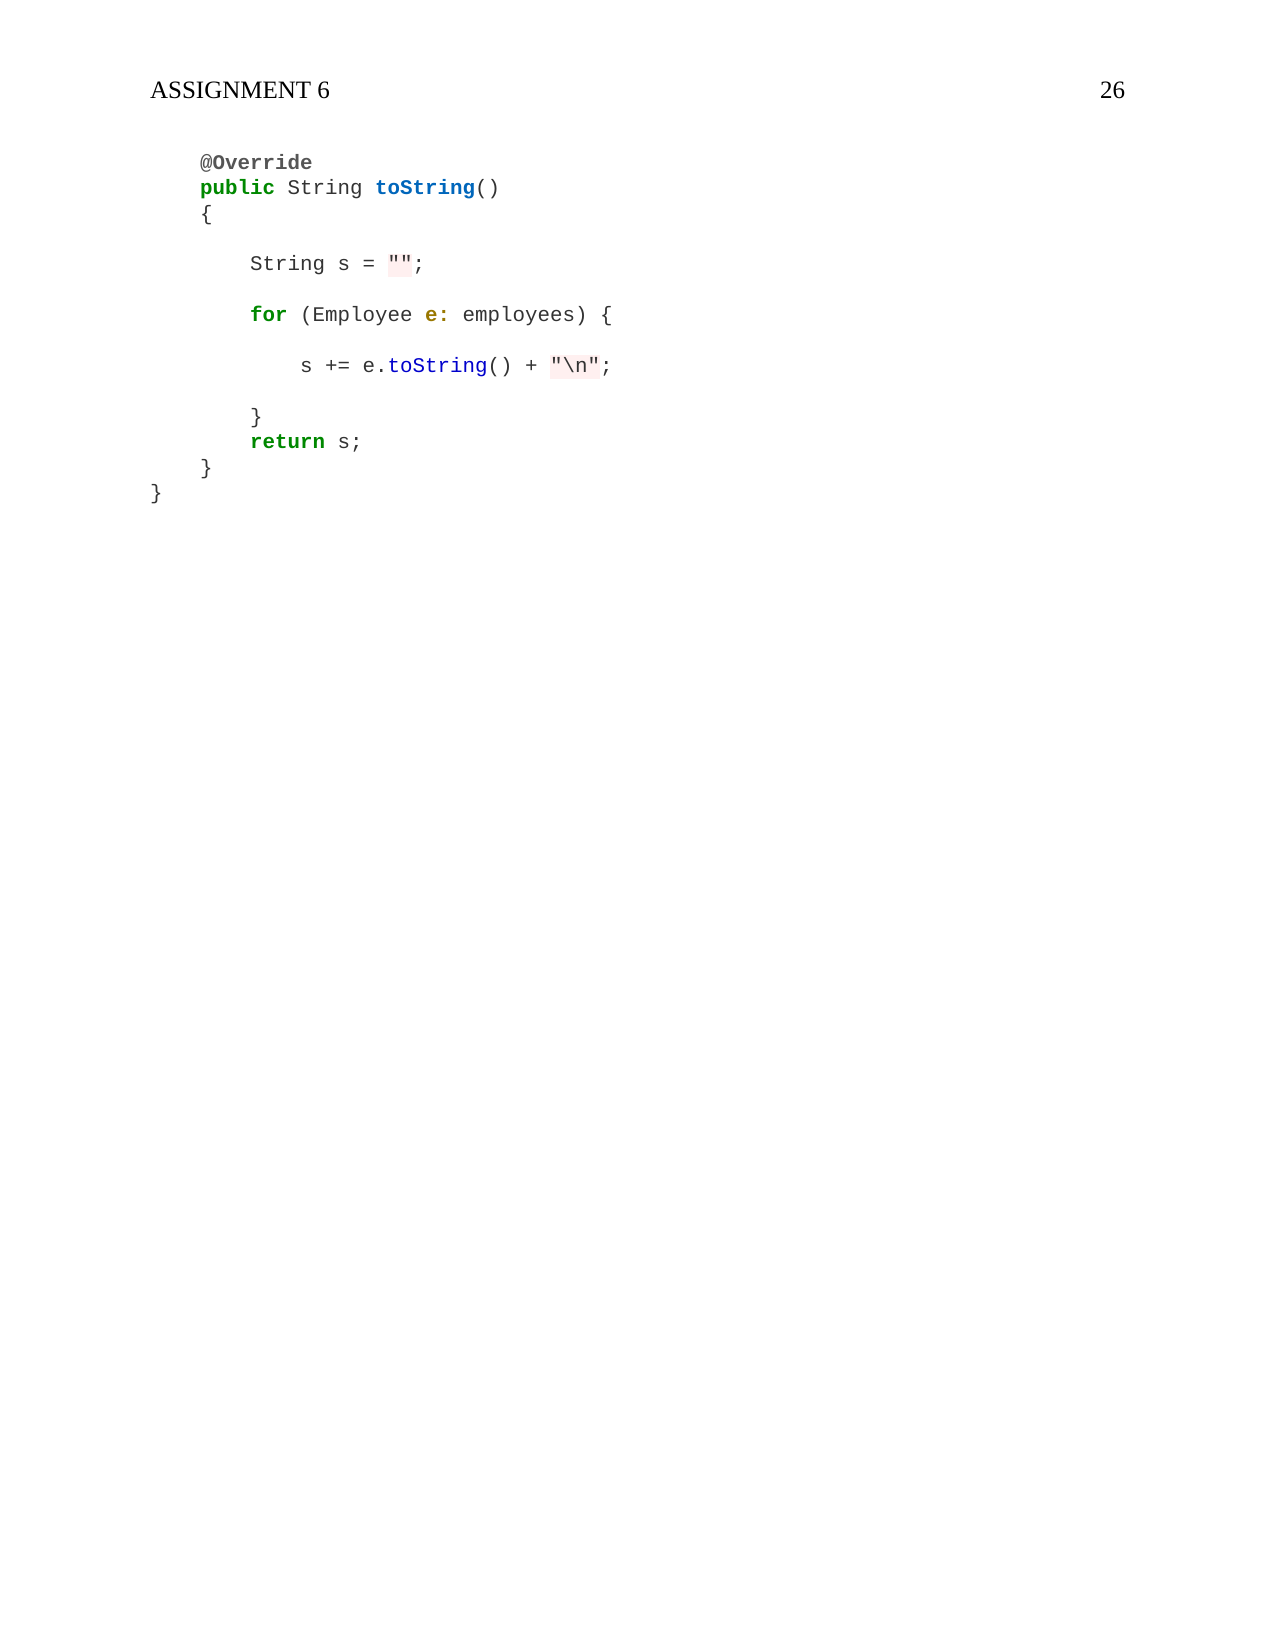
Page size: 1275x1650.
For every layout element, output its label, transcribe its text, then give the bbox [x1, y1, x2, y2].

text for (Employee e: employees) { [150, 302, 1125, 328]
text } [150, 404, 1125, 429]
text @Override [150, 150, 1125, 175]
text s += e.toString() + "\n"; [150, 353, 1125, 379]
text return s; [150, 429, 1125, 455]
text public String toString() [150, 175, 1125, 201]
text } [150, 455, 1125, 480]
text } [150, 480, 1125, 506]
text String s = ""; [150, 252, 1125, 277]
text { [150, 201, 1125, 226]
